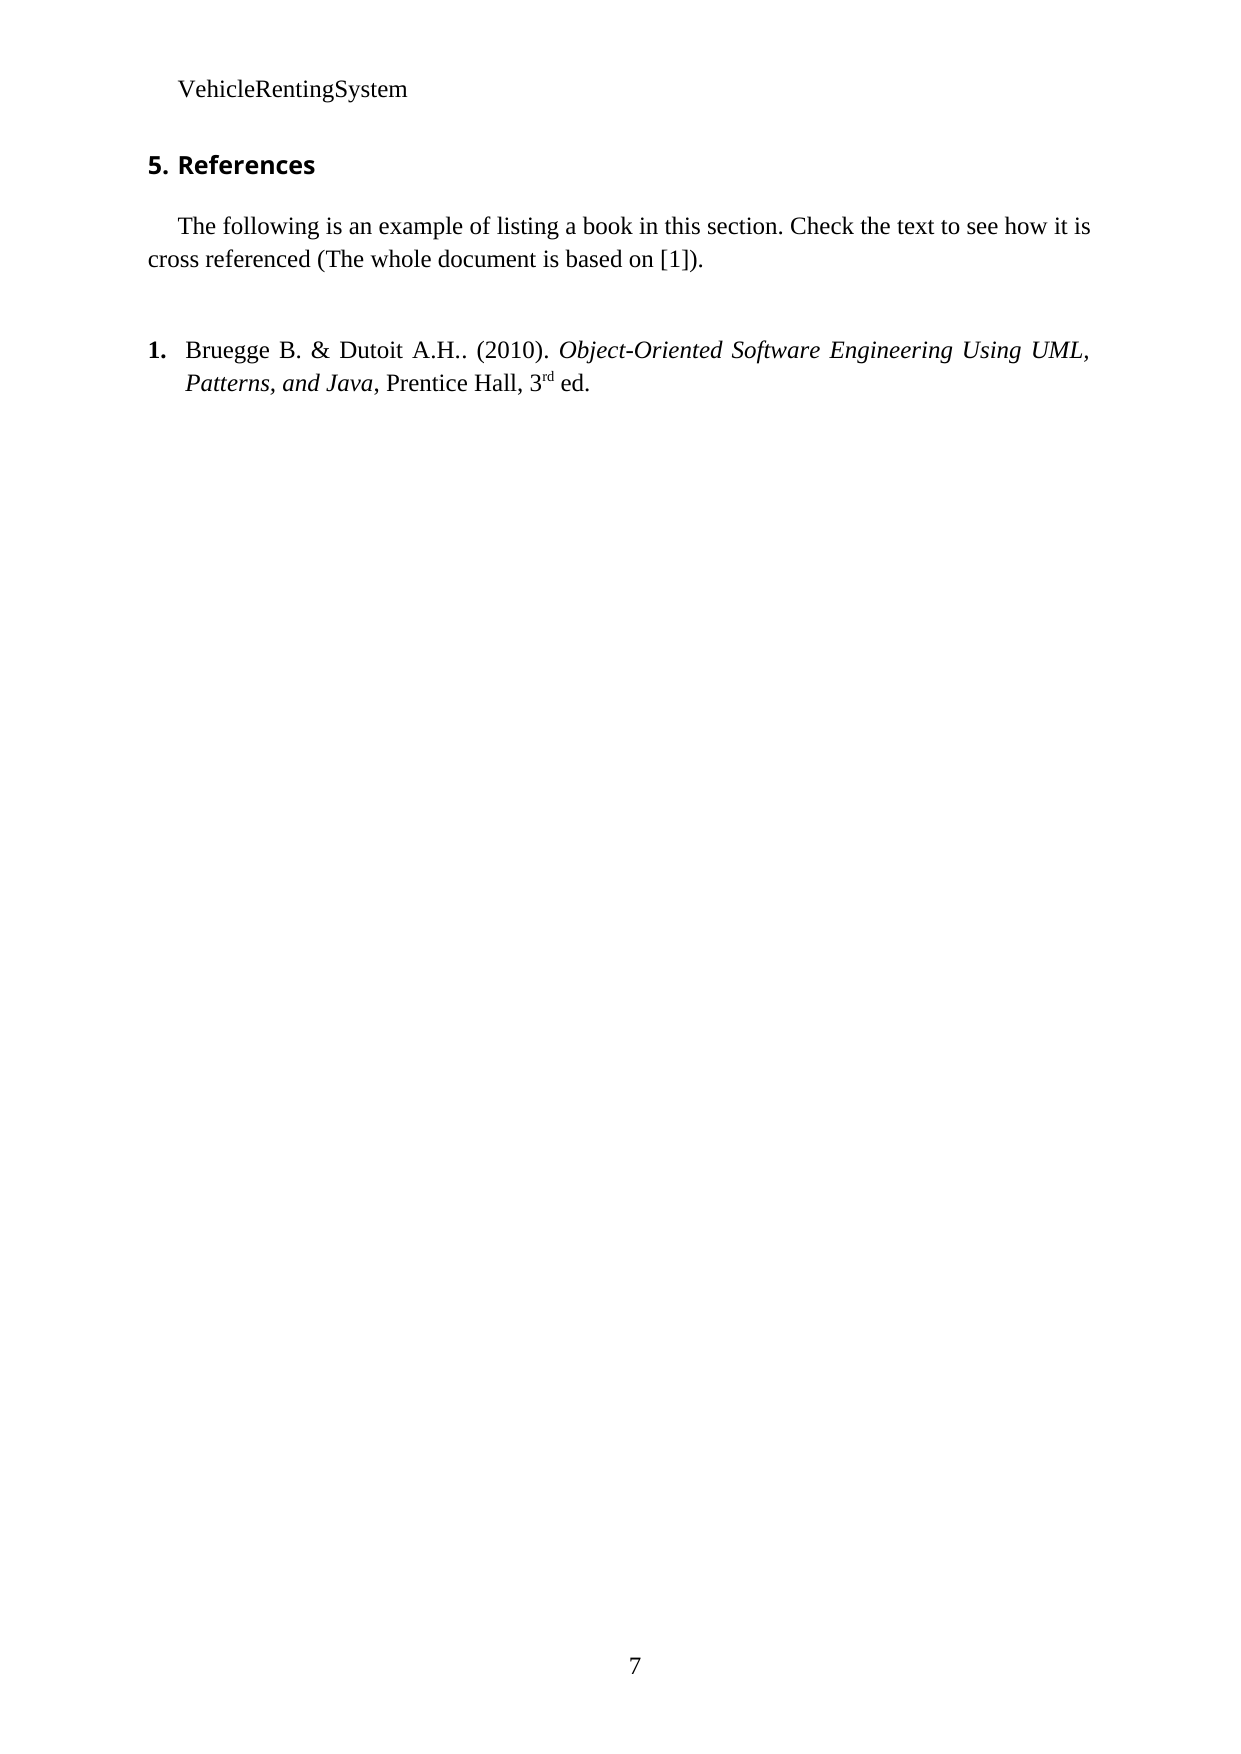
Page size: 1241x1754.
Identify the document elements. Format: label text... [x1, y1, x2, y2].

subtitle References [148, 148, 1093, 182]
text The following is an example of listing a book in this section. Check the text to see how it is cross referenced (The whole document is based on [1]). [148, 211, 1093, 273]
list Bruegge B. & Dutoit A.H.. (2010). Object-Oriented Software Engineering Using UML, Patterns, and Java, Prentice Hall, 3rd ed. [148, 335, 1093, 397]
